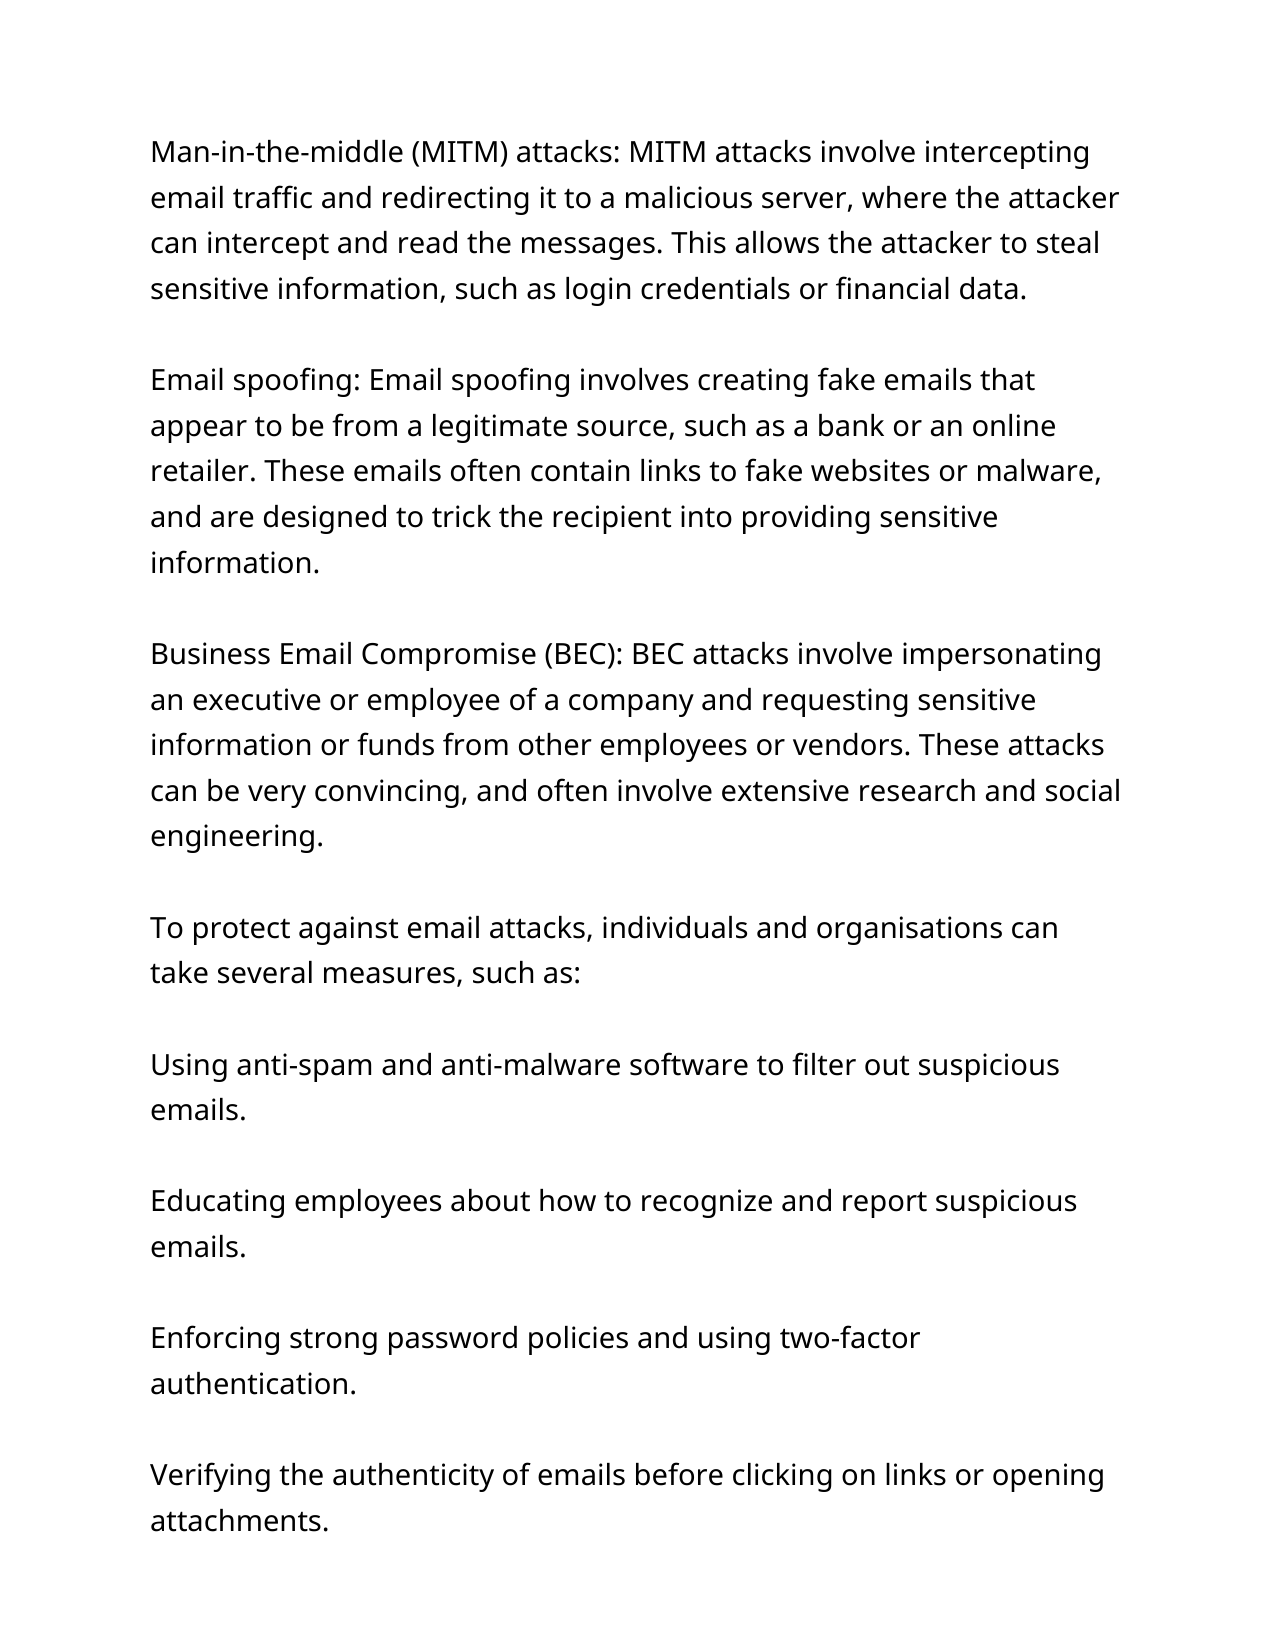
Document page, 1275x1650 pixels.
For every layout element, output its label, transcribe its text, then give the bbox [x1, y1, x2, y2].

text Using anti-spam and anti-malware software to filter out suspicious emails. [150, 1044, 1125, 1129]
text Email spoofing: Email spoofing involves creating fake emails that appear to be from a legitimate source, such as a bank or an online retailer. These emails often contain links to fake websites or malware, and are designed to trick the recipient into providing sensitive information. [150, 359, 1125, 582]
text Man-in-the-middle (MITM) attacks: MITM attacks involve intercepting email traffic and redirecting it to a malicious server, where the attacker can intercept and read the messages. This allows the attacker to steal sensitive information, such as login credentials or financial data. [150, 131, 1125, 308]
text Enforcing strong password policies and using two-factor authentication. [150, 1317, 1125, 1403]
text To protect against email attacks, individuals and organisations can take several measures, such as: [150, 907, 1125, 992]
text Business Email Compromise (BEC): BEC attacks involve impersonating an executive or employee of a company and requesting sensitive information or funds from other employees or vendors. These attacks can be very convincing, and often involve extensive research and social engineering. [150, 633, 1125, 855]
text Educating employees about how to recognize and report suspicious emails. [150, 1181, 1125, 1266]
text Verifying the authenticity of emails before clicking on links or opening attachments. [150, 1454, 1125, 1540]
